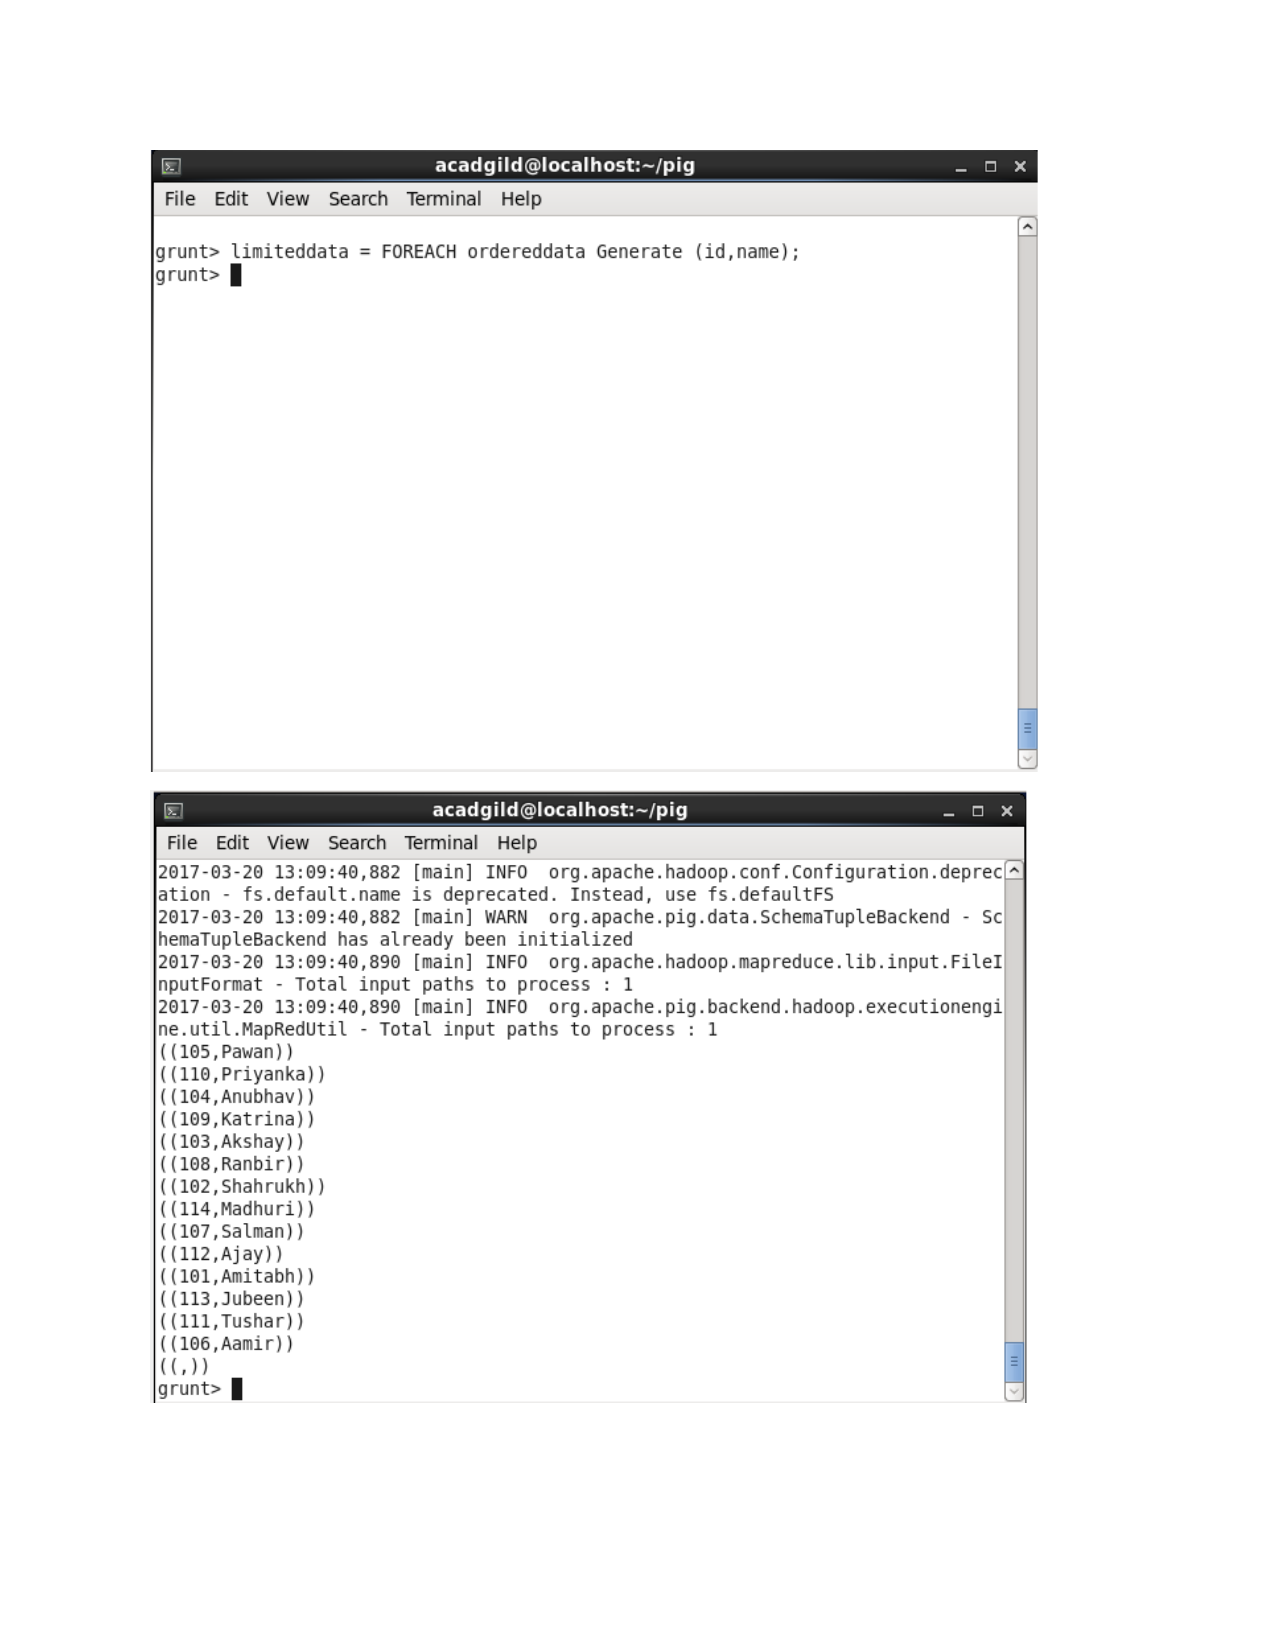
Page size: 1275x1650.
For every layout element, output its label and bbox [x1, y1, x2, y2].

picture [150, 150, 1038, 772]
picture [150, 790, 1027, 1403]
